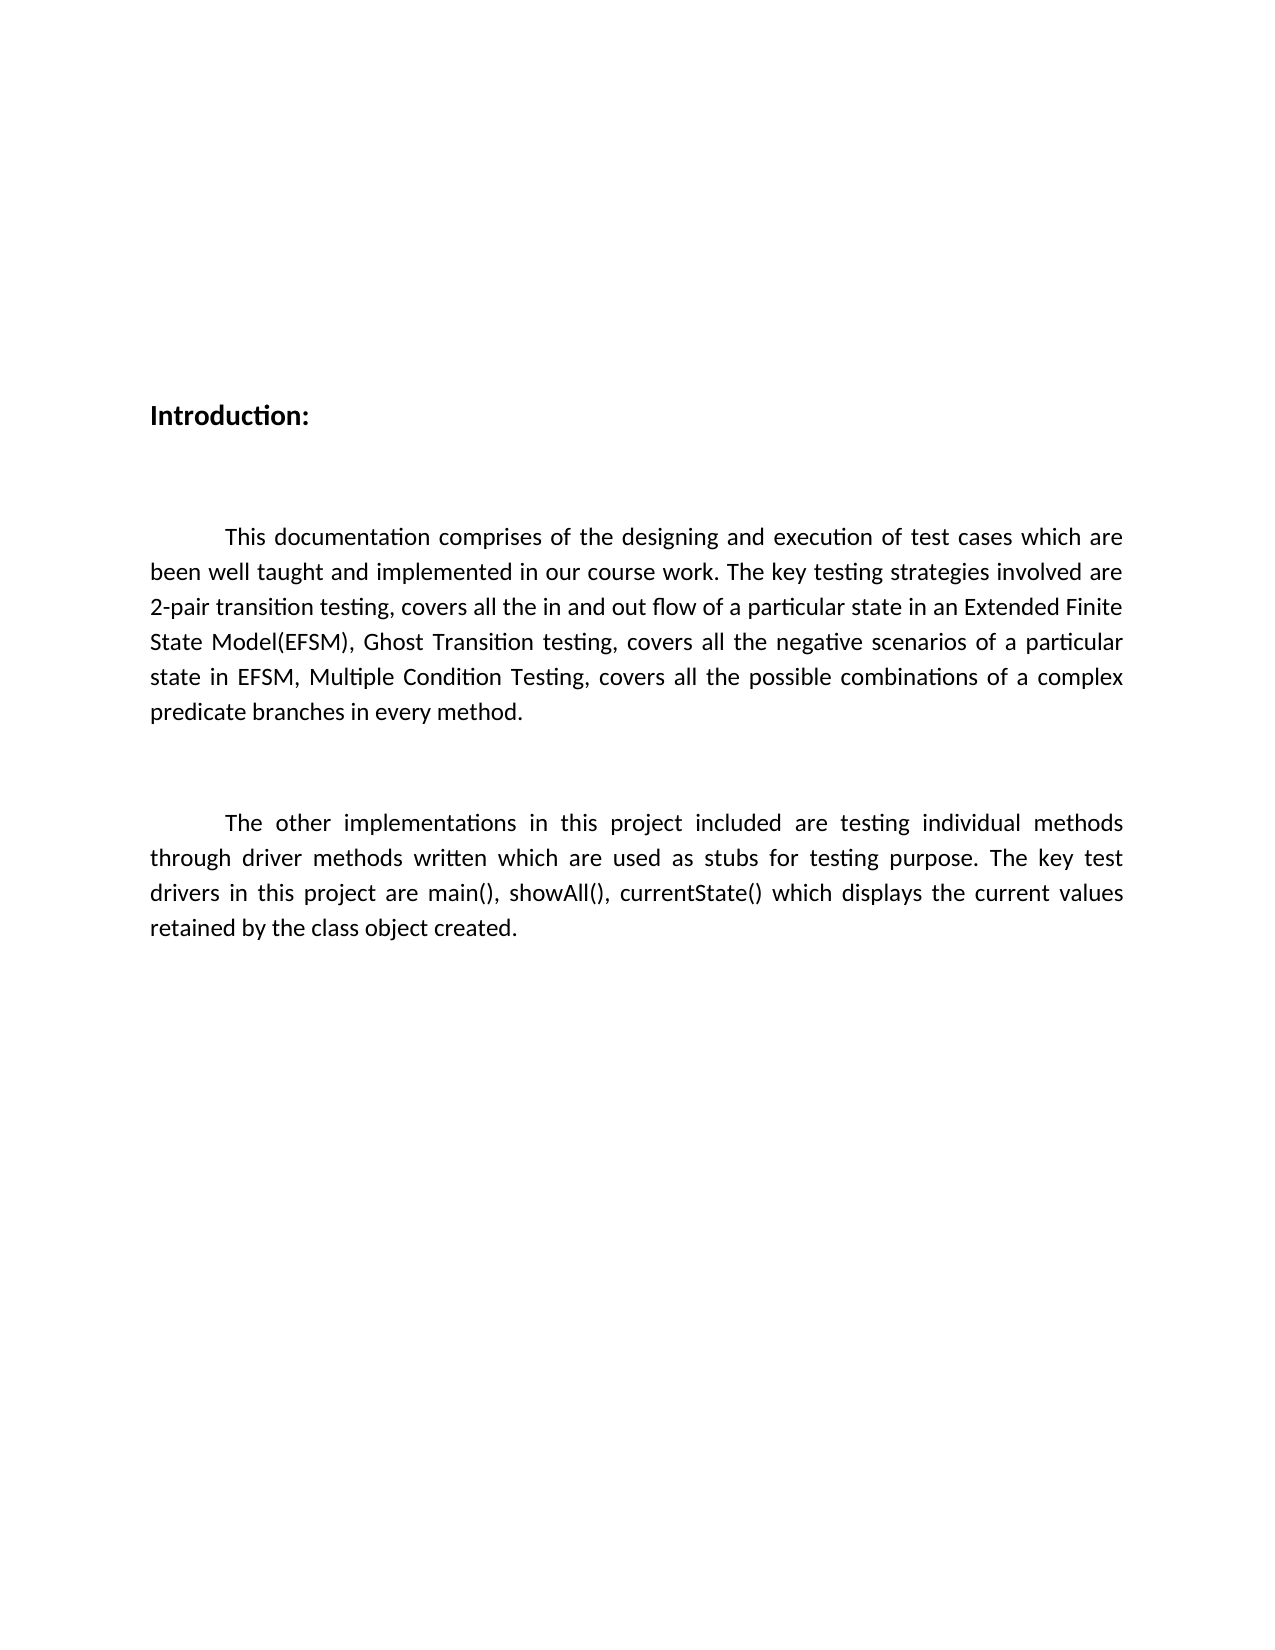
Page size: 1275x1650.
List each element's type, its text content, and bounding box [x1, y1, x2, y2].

text Introduction: [150, 397, 1125, 433]
text The other implementations in this project included are testing individual methods through driver methods written which are used as stubs for testing purpose. The key test drivers in this project are main(), showAll(), currentState() which displays the current values retained by the class object created. [150, 807, 1125, 943]
text This documentation comprises of the designing and execution of test cases which are been well taught and implemented in our course work. The key testing strategies involved are 2-pair transition testing, covers all the in and out flow of a particular state in an Extended Finite State Model(EFSM), Ghost Transition testing, covers all the negative scenarios of a particular state in EFSM, Multiple Condition Testing, covers all the possible combinations of a complex predicate branches in every method. [150, 521, 1125, 726]
